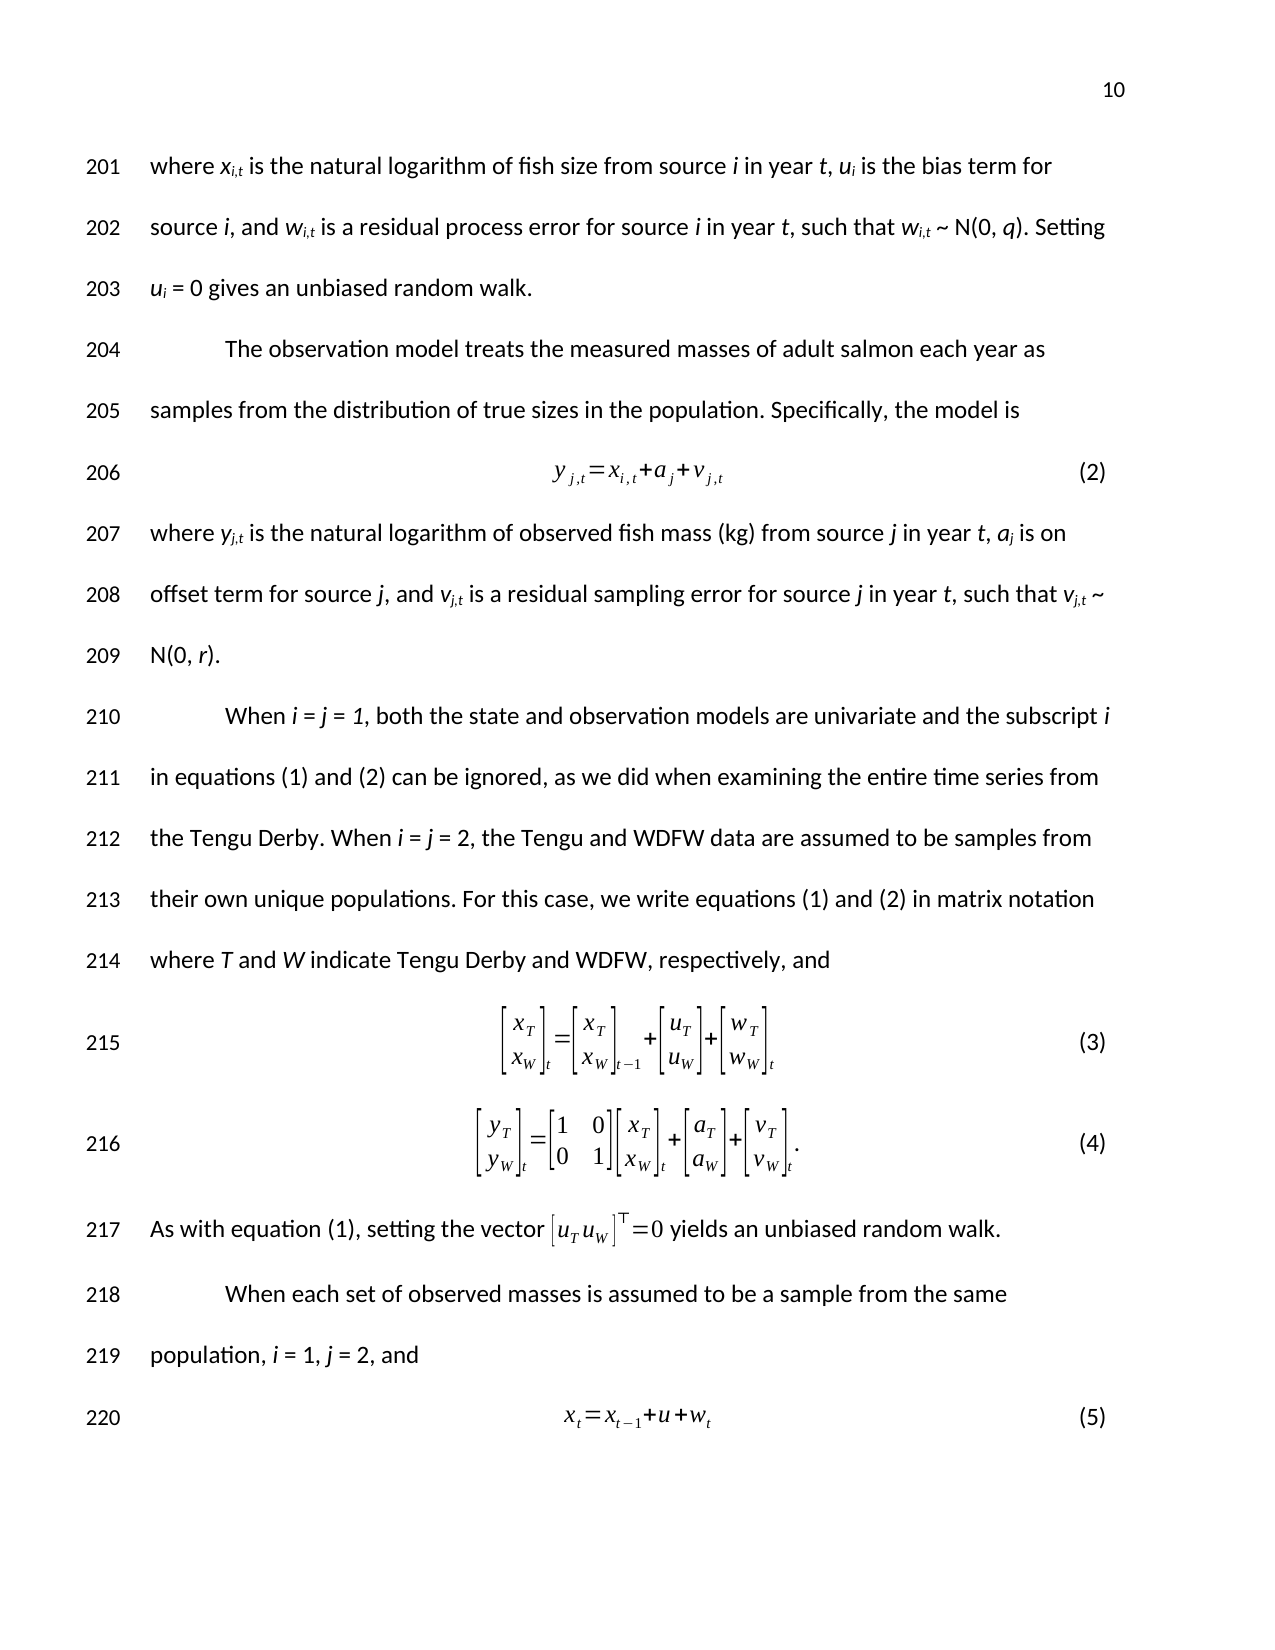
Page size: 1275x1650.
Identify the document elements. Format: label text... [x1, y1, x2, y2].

text where yj,t is the natural logarithm of observed fish mass (kg) from source j in year t, aj is on offset term for source j, and vj,t is a residual sampling error for source j in year t, such that vj,t ~ N(0, r). [150, 517, 1125, 670]
text (5) [150, 1401, 1125, 1432]
text As with equation (1), setting the vector yields an unbiased random walk. [150, 1209, 1125, 1248]
text (3) [150, 1005, 1125, 1077]
text (2) [150, 455, 1125, 487]
text When each set of observed masses is assumed to be a sample from the same population, i = 1, j = 2, and [150, 1278, 1125, 1370]
text When i = j = 1, both the state and observation models are univariate and the subscript i in equations (1) and (2) can be ignored, as we did when examining the entire time series from the Tengu Derby. When i = j = 2, the Tengu and WDFW data are assumed to be samples from their own unique populations. For this case, we write equations (1) and (2) in matrix notation where T and W indicate Tengu Derby and WDFW, respectively, and [150, 700, 1125, 975]
text where xi,t is the natural logarithm of fish size from source i in year t, ui is the bias term for source i, and wi,t is a residual process error for source i in year t, such that wi,t ~ N(0, q). Setting ui = 0 gives an unbiased random walk. [150, 150, 1125, 303]
text . (4) [150, 1107, 1125, 1178]
text The observation model treats the measured masses of adult salmon each year as samples from the distribution of true sizes in the population. Specifically, the model is [150, 333, 1125, 425]
